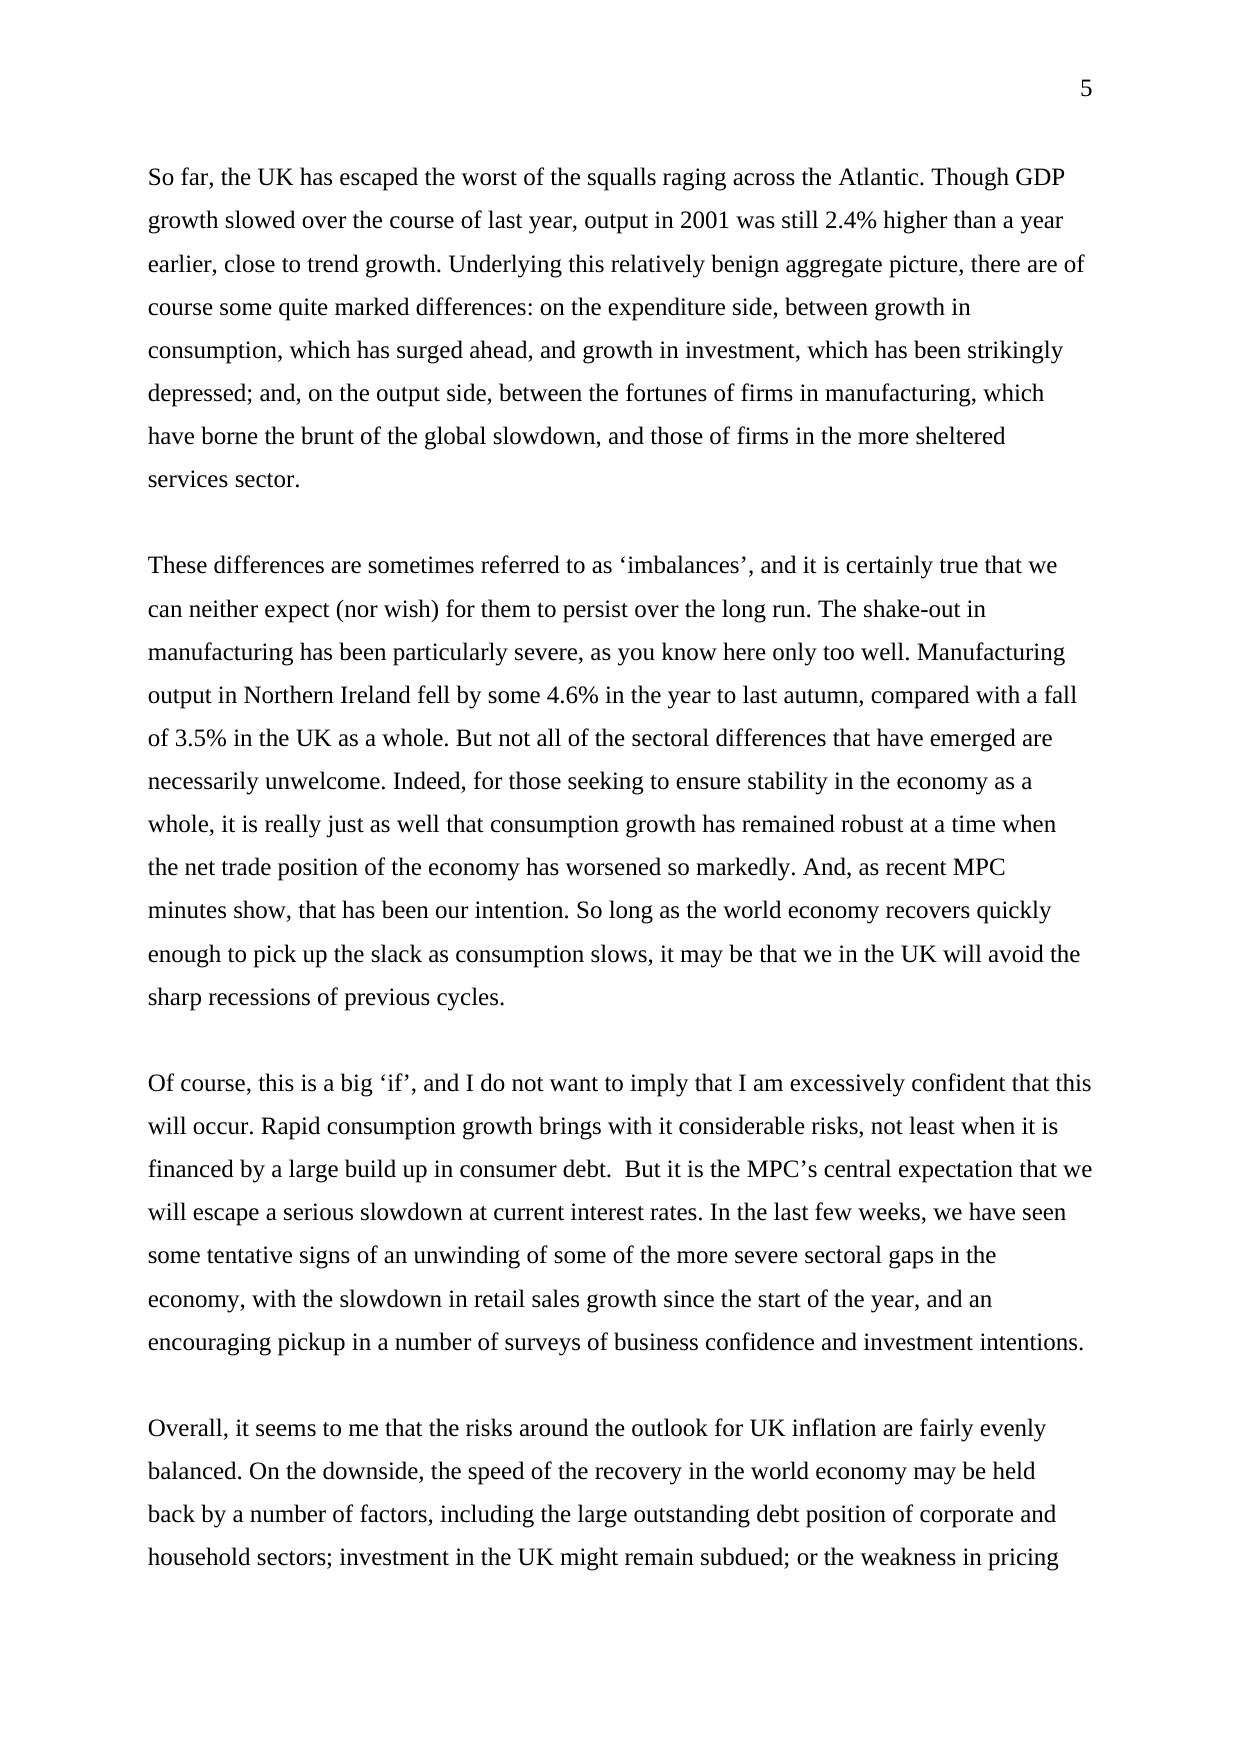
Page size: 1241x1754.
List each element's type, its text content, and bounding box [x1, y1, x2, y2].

text So far, the UK has escaped the worst of the squalls raging across the Atlantic. Though GDP growth slowed over the course of last year, output in 2001 was still 2.4% higher than a year earlier, close to trend growth. Underlying this relatively benign aggregate picture, there are of course some quite marked differences: on the expenditure side, between growth in consumption, which has surged ahead, and growth in investment, which has been strikingly depressed; and, on the output side, between the fortunes of firms in manufacturing, which have borne the brunt of the global slowdown, and those of firms in the more sheltered services sector. [148, 162, 1089, 493]
text Of course, this is a big ‘if’, and I do not want to imply that I am excessively confident that this will occur. Rapid consumption growth brings with it considerable risks, not least when it is financed by a large build up in consumer debt. But it is the MPC’s central expectation that we will escape a serious slowdown at current interest rates. In the last few weeks, we have seen some tentative signs of an unwinding of some of the more severe sectoral gaps in the economy, with the slowdown in retail sales growth since the start of the year, and an encouraging pickup in a number of surveys of business confidence and investment intentions. [148, 1068, 1093, 1356]
text Overall, it seems to me that the risks around the outlook for UK inflation are fairly evenly balanced. On the downside, the speed of the recovery in the world economy may be held back by a number of factors, including the large outstanding debt position of corporate and household sectors; investment in the UK might remain subdued; or the weakness in pricing [148, 1413, 1078, 1571]
text These differences are sometimes referred to as ‘imbalances’, and it is certainly true that we can neither expect (nor wish) for them to persist over the long run. The shake-out in manufacturing has been particularly severe, as you know here only too well. Manufacturing output in Northern Ireland fell by some 4.6% in the year to last autumn, compared with a fall of 3.5% in the UK as a whole. But not all of the sectoral differences that have emerged are necessarily unwelcome. Indeed, for those seeking to ensure stability in the economy as a whole, it is really just as well that consumption growth has remained robust at a time when the net trade position of the economy has worsened so markedly. And, as recent MPC minutes show, that has been our intention. So long as the world economy recovers quickly enough to pick up the slack as consumption slows, it may be that we in the UK will avoid the sharp recessions of previous cycles. [148, 551, 1084, 1011]
